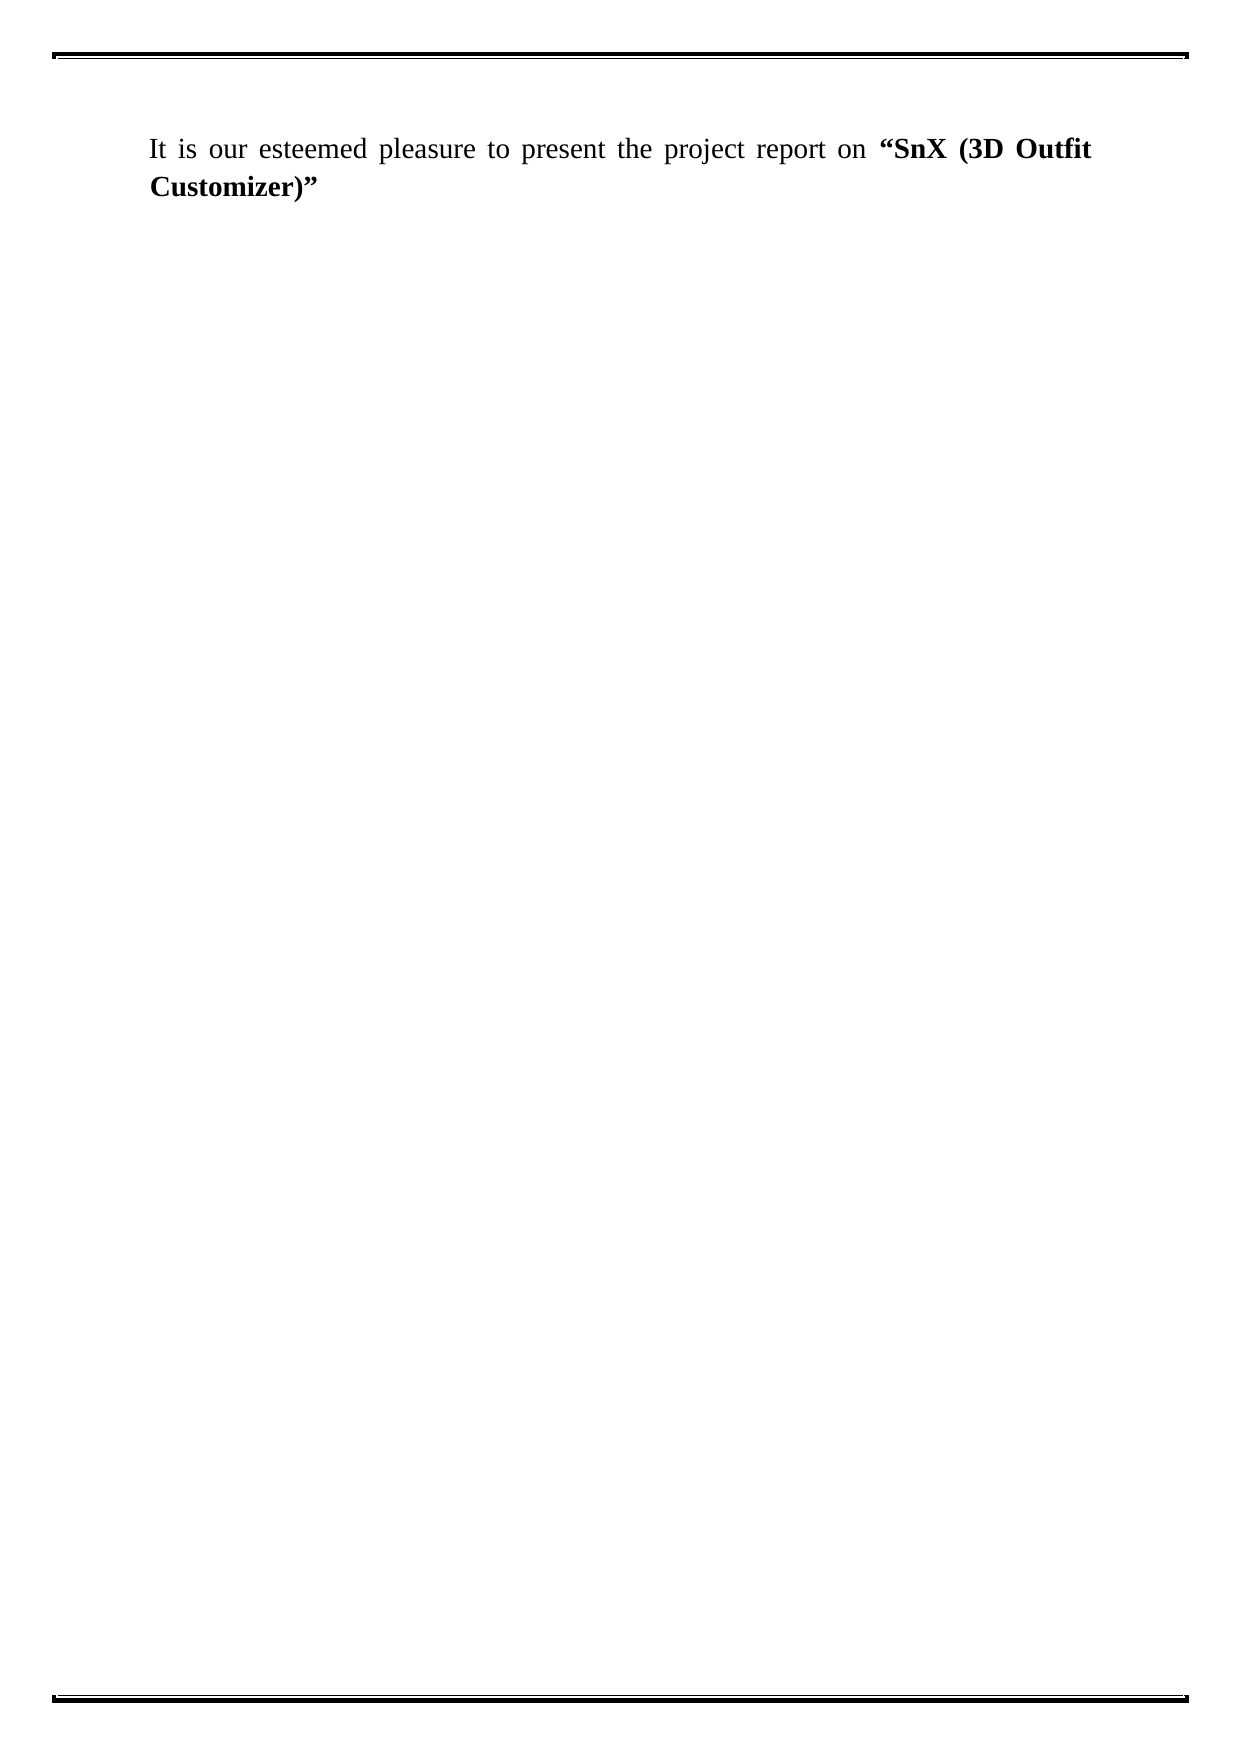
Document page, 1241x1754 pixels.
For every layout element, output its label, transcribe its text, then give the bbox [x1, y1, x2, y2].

text It is our esteemed pleasure to present the project report on “SnX (3D Outfit Customizer)” [148, 132, 1092, 202]
